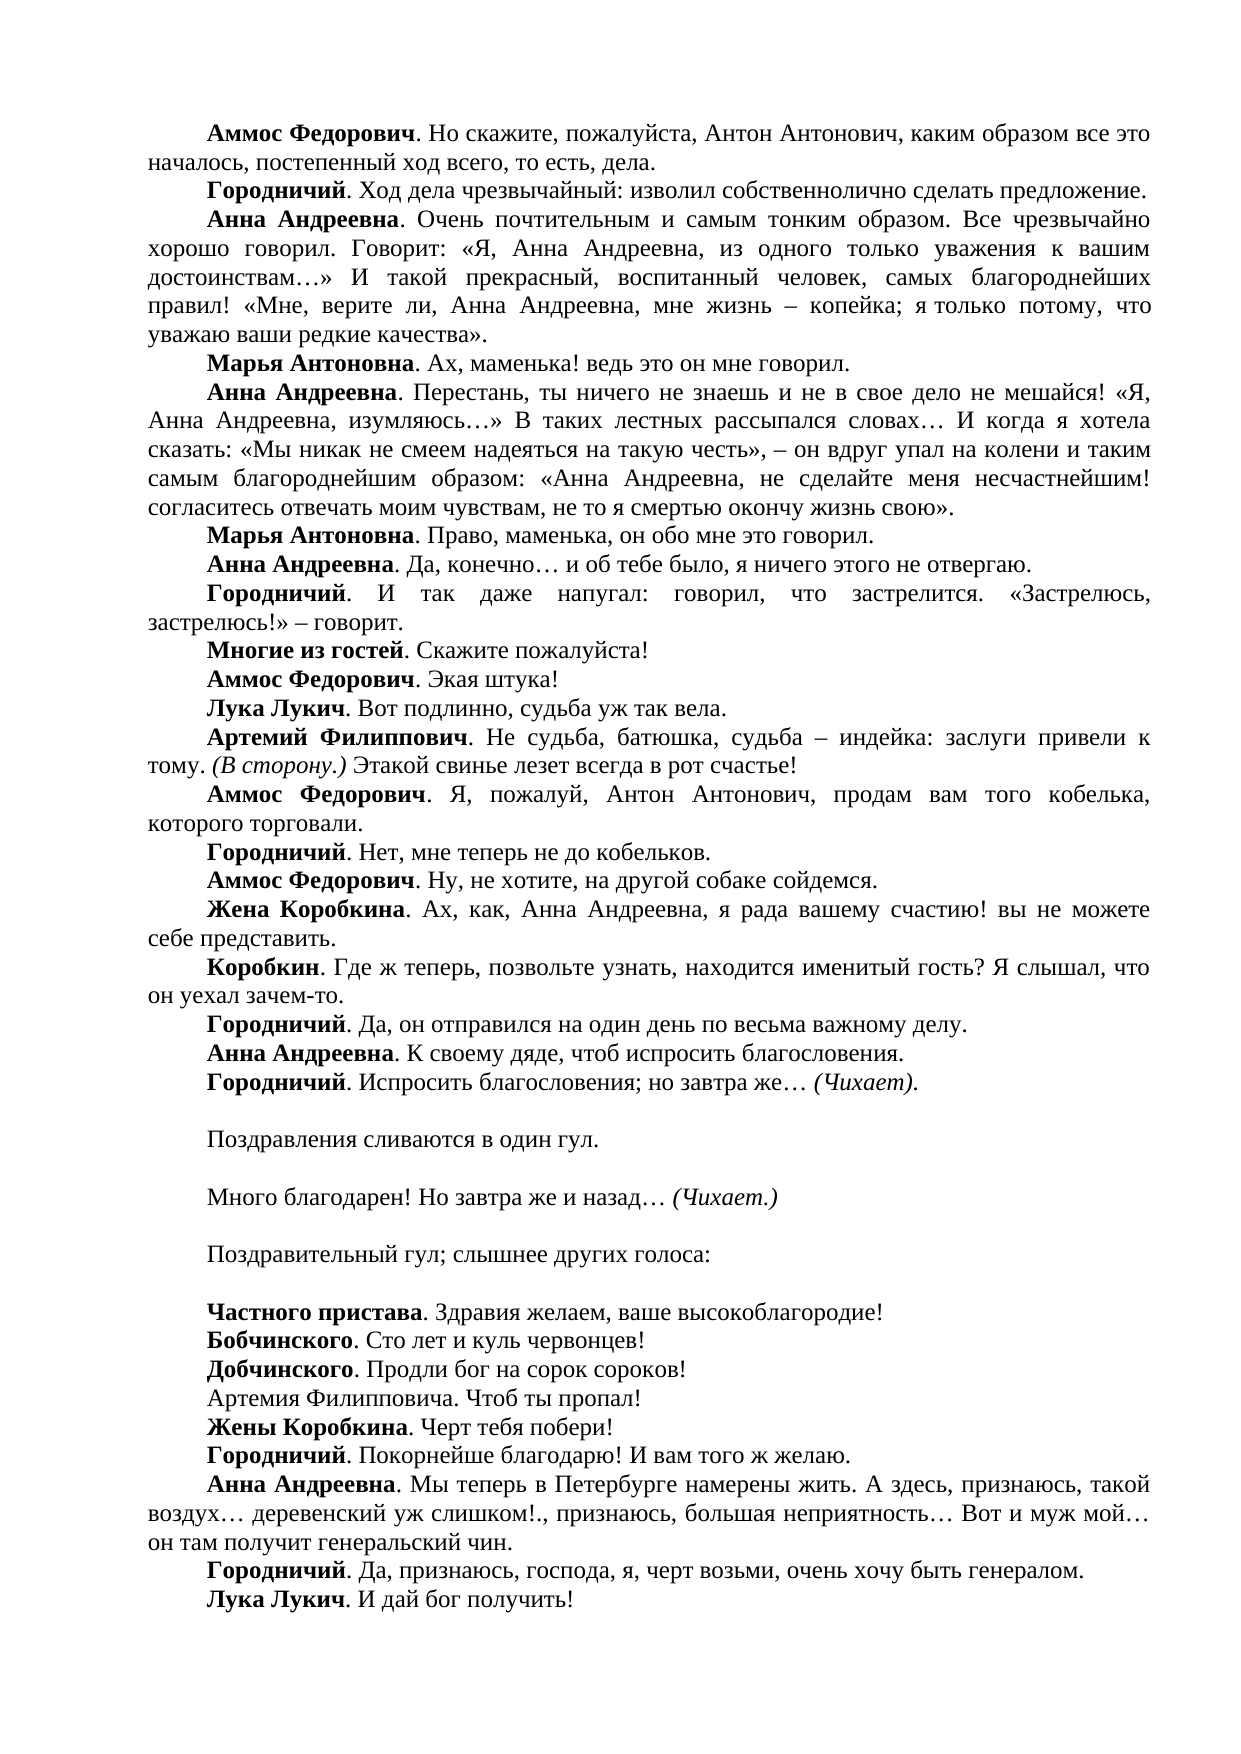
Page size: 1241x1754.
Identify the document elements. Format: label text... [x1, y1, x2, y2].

text Многие из гостей. Скажите пожалуйста! [148, 636, 1152, 664]
text Поздравительный гул; слышнее других голоса: [148, 1239, 1152, 1268]
text Анна Андреевна. Перестань, ты ничего не знаешь и не в свое дело не мешайся! «Я, Анна Андреевна, изумляюсь…» В таких лестных рассыпался словах… И когда я хотела сказать: «Мы никак не смеем надеяться на такую честь», – он вдруг упал на колени и таким самым благороднейшим образом: «Анна Андреевна, не сделайте меня несчастнейшим! согласитесь отвечать моим чувствам, не то я смертью окончу жизнь свою». [148, 377, 1152, 521]
text Аммос Федорович. Ну, не хотите, на другой собаке сойдемся. [148, 866, 1152, 894]
text Анна Андреевна. Мы теперь в Петербурге намерены жить. А здесь, признаюсь, такой воздух… деревенский уж слишком!., признаюсь, большая неприятность… Вот и муж мой… он там получит генеральский чин. [148, 1469, 1152, 1556]
text Анна Андреевна. К своему дяде, чтоб испросить благословения. [148, 1038, 1152, 1067]
text Поздравления сливаются в один гул. [148, 1124, 1152, 1153]
text Городничий. Ход дела чрезвычайный: изволил собственнолично сделать предложение. [148, 176, 1152, 204]
text Городничий. Испросить благословения; но завтра же… (Чихает). [148, 1067, 1152, 1096]
text Жена Коробкина. Ах, как, Анна Андреевна, я рада вашему счастию! вы не можете себе представить. [148, 894, 1152, 952]
text Аммос Федорович. Но скажите, пожалуйста, Антон Антонович, каким образом все это началось, постепенный ход всего, то есть, дела. [148, 118, 1152, 176]
text Артемий Филиппович. Не судьба, батюшка, судьба – индейка: заслуги привели к тому. (В сторону.) Этакой свинье лезет всегда в рот счастье! [148, 722, 1152, 779]
text Городничий. Да, он отправился на один день по весьма важному делу. [148, 1009, 1152, 1038]
text Коробкин. Где ж теперь, позвольте узнать, находится именитый гость? Я слышал, что он уехал зачем-то. [148, 952, 1152, 1009]
text Частного пристава. Здравия желаем, ваше высокоблагородие! [148, 1297, 1152, 1326]
text Лука Лукич. И дай бог получить! [148, 1584, 1152, 1613]
text Анна Андреевна. Очень почтительным и самым тонким образом. Все чрезвычайно хорошо говорил. Говорит: «Я, Анна Андреевна, из одного только уважения к вашим достоинствам…» И такой прекрасный, воспитанный человек, самых благороднейших правил! «Мне, верите ли, Анна Андреевна, мне жизнь – копейка; я только потому, что уважаю ваши редкие качества». [148, 204, 1152, 348]
text Городничий. Нет, мне теперь не до кобельков. [148, 837, 1152, 866]
text Городничий. И так даже напугал: говорил, что застрелится. «Застрелюсь, застрелюсь!» – говорит. [148, 578, 1152, 636]
text Аммос Федорович. Экая штука! [148, 664, 1152, 693]
text Добчинского. Продли бог на сорок сороков! [148, 1354, 1152, 1383]
text Анна Андреевна. Да, конечно… и об тебе было, я ничего этого не отвергаю. [148, 549, 1152, 578]
text Марья Антоновна. Ах, маменька! ведь это он мне говорил. [148, 348, 1152, 377]
text Аммос Федорович. Я, пожалуй, Антон Антонович, продам вам того кобелька, которого торговали. [148, 779, 1152, 837]
text Артемия Филипповича. Чтоб ты пропал! [148, 1383, 1152, 1412]
text Много благодарен! Но завтра же и назад… (Чихает.) [148, 1182, 1152, 1211]
text Городничий. Покорнейше благодарю! И вам того ж желаю. [148, 1441, 1152, 1469]
text Марья Антоновна. Право, маменька, он обо мне это говорил. [148, 521, 1152, 549]
text Жены Коробкина. Черт тебя побери! [148, 1412, 1152, 1441]
text Лука Лукич. Вот подлинно, судьба уж так вела. [148, 693, 1152, 722]
text Бобчинского. Сто лет и куль червонцев! [148, 1326, 1152, 1354]
text Городничий. Да, признаюсь, господа, я, черт возьми, очень хочу быть генералом. [148, 1556, 1152, 1584]
